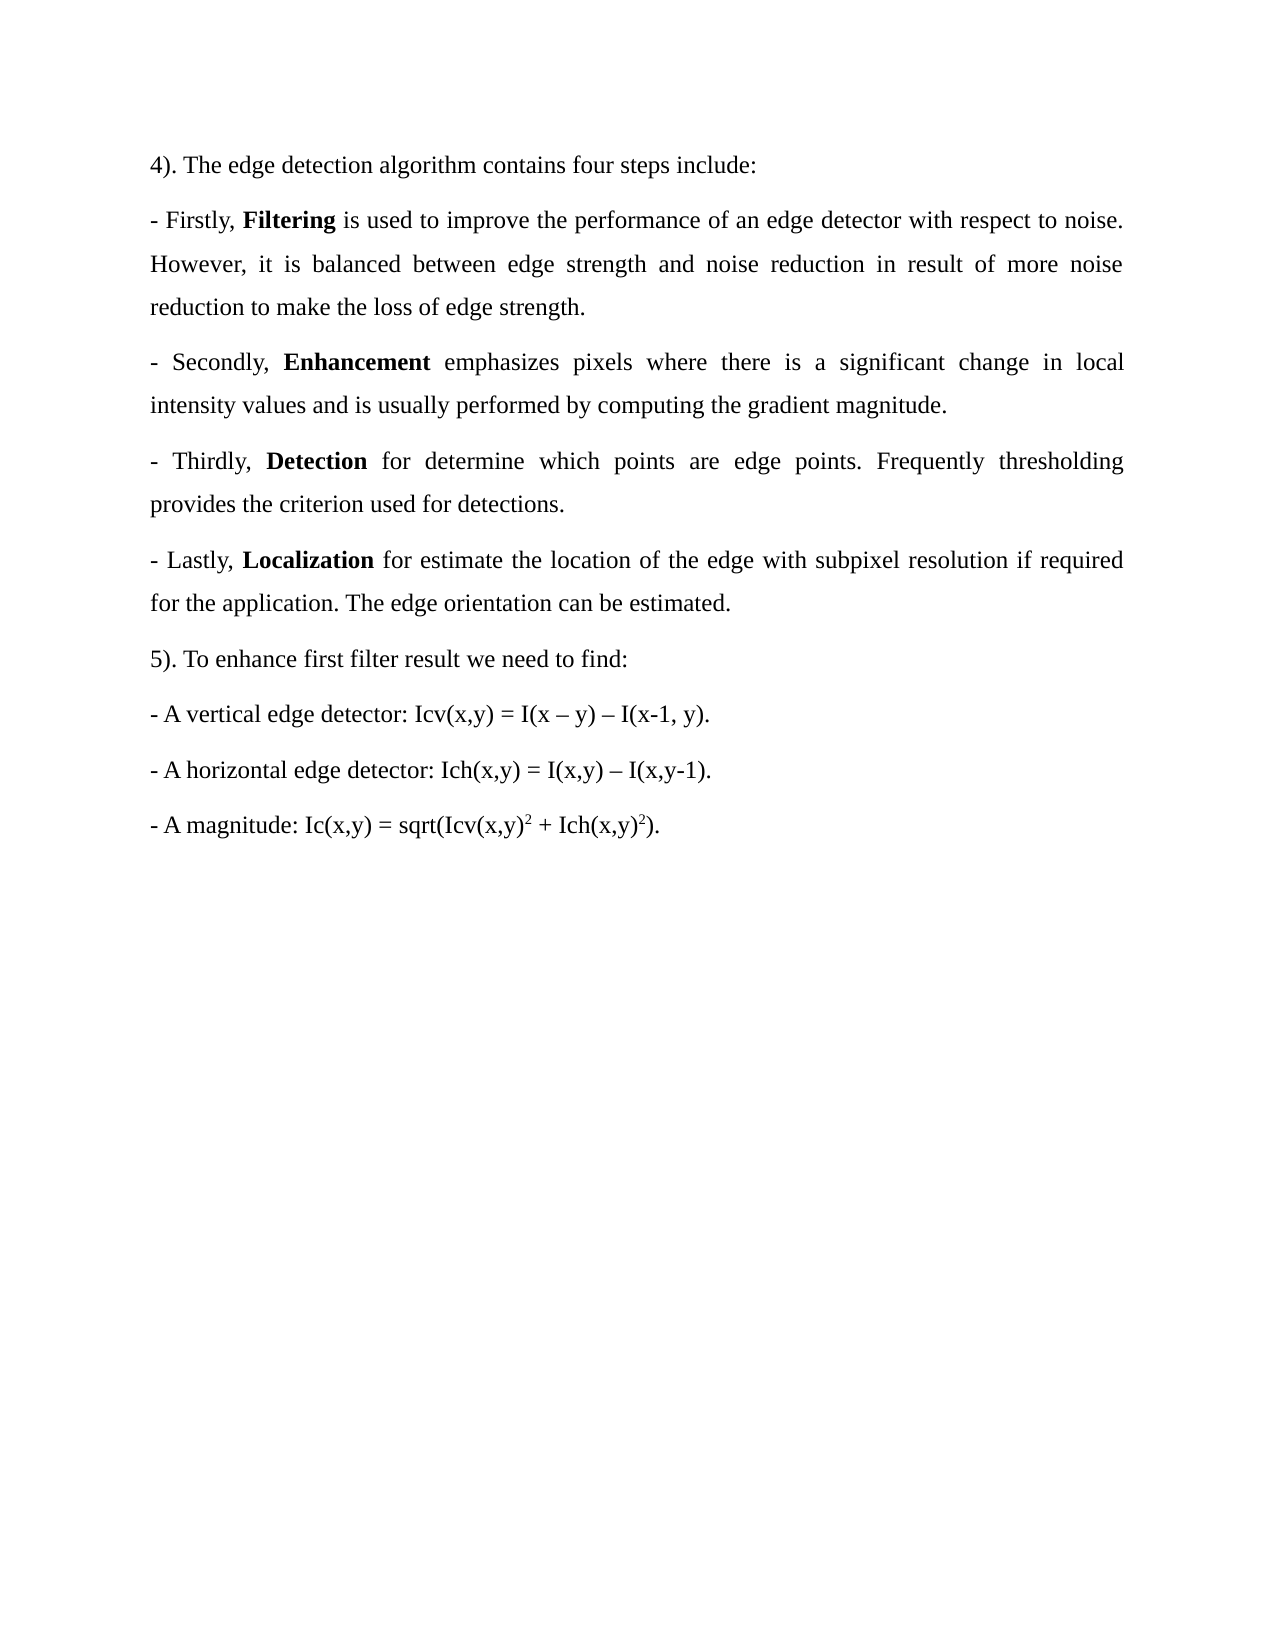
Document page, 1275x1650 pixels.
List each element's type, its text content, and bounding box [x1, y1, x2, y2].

text 5). To enhance first filter result we need to find: [150, 644, 1125, 672]
text - Thirdly, Detection for determine which points are edge points. Frequently thresholding provides the criterion used for detections. [150, 446, 1125, 518]
text - Firstly, Filtering is used to improve the performance of an edge detector with respect to noise. However, it is balanced between edge strength and noise reduction in result of more noise reduction to make the loss of edge strength. [150, 206, 1125, 321]
text - A magnitude: Ic(x,y) = sqrt(Icv(x,y)2 + Ich(x,y)2). [150, 811, 1125, 839]
text 4). The edge detection algorithm contains four steps include: [150, 150, 1125, 179]
text - Secondly, Enhancement emphasizes pixels where there is a significant change in local intensity values and is usually performed by computing the gradient magnitude. [150, 347, 1125, 419]
text - A horizontal edge detector: Ich(x,y) = I(x,y) – I(x,y-1). [150, 755, 1125, 784]
text - Lastly, Localization for estimate the location of the edge with subpixel resolution if required for the application. The edge orientation can be estimated. [150, 545, 1125, 617]
text - A vertical edge detector: Icv(x,y) = I(x – y) – I(x-1, y). [150, 699, 1125, 728]
